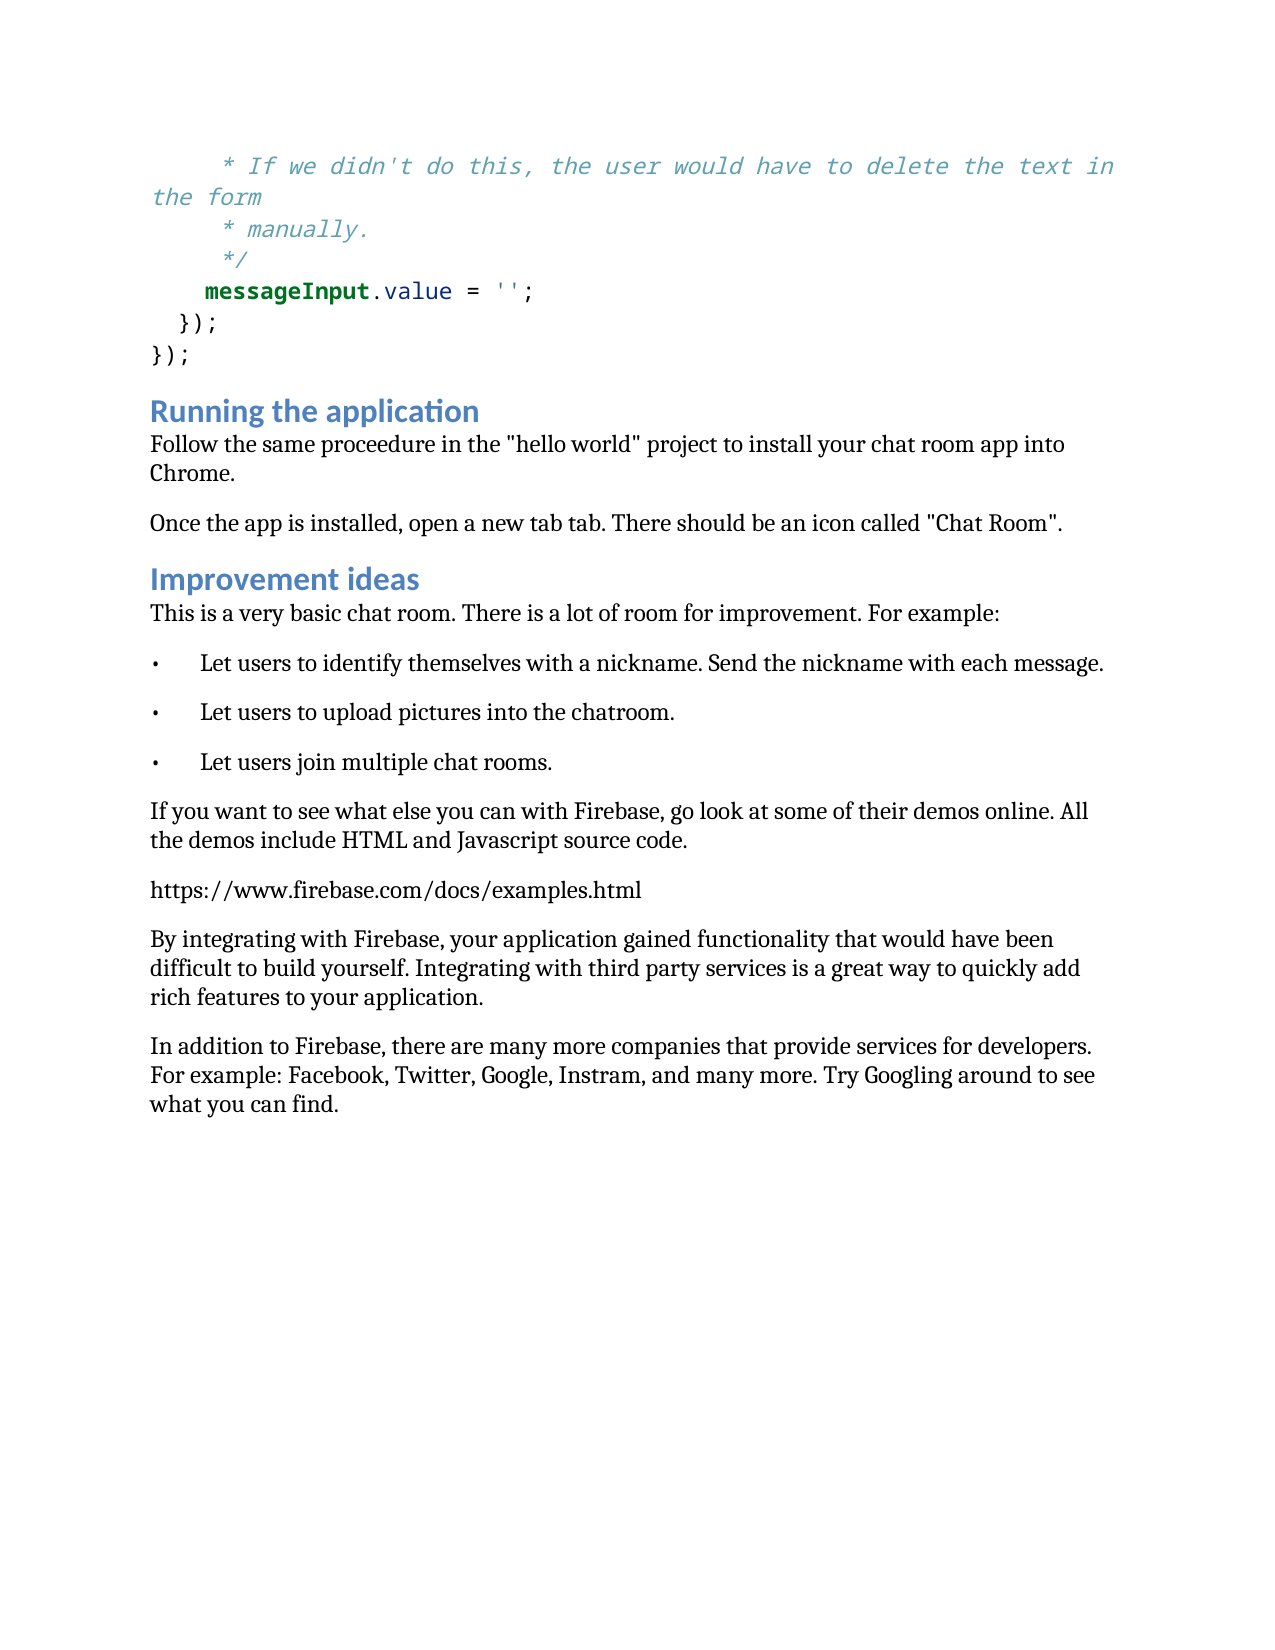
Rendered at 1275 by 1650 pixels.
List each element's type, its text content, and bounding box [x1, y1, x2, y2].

text By integrating with Firebase, your application gained functionality that would have been difficult to build yourself. Integrating with third party services is a great way to quickly add rich features to your application. [150, 925, 1125, 1011]
text Once the app is installed, open a new tab tab. There should be an icon called "Chat Room". [150, 509, 1125, 537]
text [150, 150, 1125, 369]
subtitle Improvement ideas [150, 558, 1125, 599]
text https://www.firebase.com/docs/examples.html [150, 876, 1125, 904]
text Follow the same proceedure in the "hello world" project to install your chat room app into Chrome. [150, 430, 1125, 488]
text If you want to see what else you can with Firebase, go look at some of their demos online. All the demos include HTML and Javascript source code. [150, 797, 1125, 855]
list Let users join multiple chat rooms. [150, 748, 1125, 776]
text In addition to Firebase, there are many more companies that provide services for developers. For example: Facebook, Twitter, Google, Instram, and many more. Try Googling around to see what you can find. [150, 1032, 1125, 1118]
list Let users to identify themselves with a nickname. Send the nickname with each message. [150, 648, 1125, 677]
subtitle Running the application [150, 389, 1125, 430]
text This is a very basic chat room. There is a lot of room for improvement. For example: [150, 599, 1125, 628]
list Let users to upload pictures into the chatroom. [150, 698, 1125, 727]
